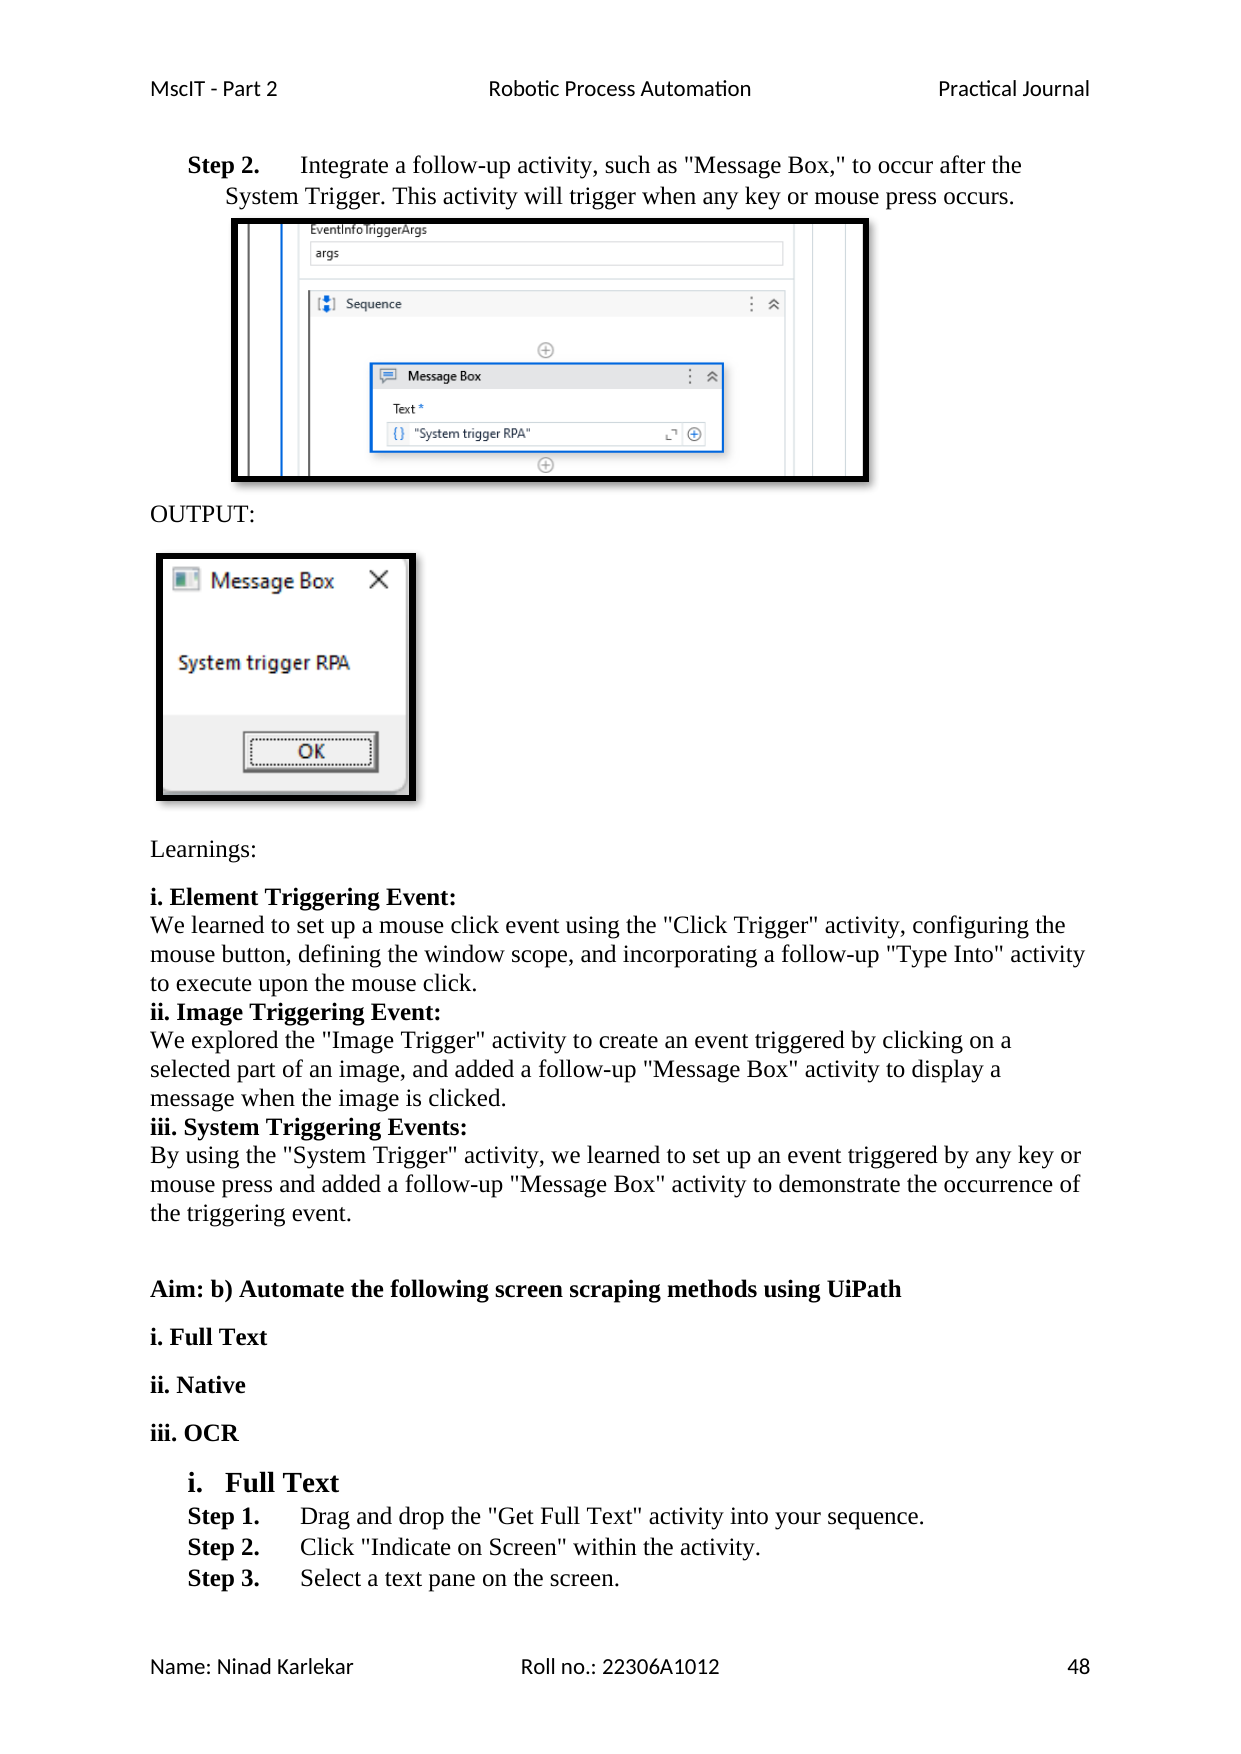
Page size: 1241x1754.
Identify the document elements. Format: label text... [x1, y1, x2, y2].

list Select a text pane on the screen. [187, 1563, 1090, 1592]
picture [163, 559, 409, 795]
text i. Element Triggering Event: [150, 882, 1090, 911]
list Drag and drop the "Get Full Text" activity into your sequence. [187, 1501, 1090, 1530]
text We explored the "Image Trigger" activity to create an event triggered by clicking on a selected part of an image, and added a follow-up "Message Box" activity to display a message when the image is clicked. [150, 1026, 1090, 1112]
text By using the "System Trigger" activity, we learned to set up an event triggered by any key or mouse press and added a follow-up "Message Box" activity to demonstrate the occurrence of the triggering event. [150, 1141, 1090, 1227]
list Full Text [187, 1465, 1090, 1499]
picture [238, 224, 863, 476]
text ii. Image Triggering Event: [150, 997, 1090, 1026]
text Aim: b) Automate the following screen scraping methods using UiPath [150, 1274, 1090, 1303]
text iii. OCR [150, 1418, 1090, 1446]
text ii. Native [150, 1370, 1090, 1399]
text Learnings: [150, 834, 1090, 863]
text We learned to set up a mouse click event using the "Click Trigger" activity, configuring the mouse button, defining the window scope, and incorporating a follow-up "Type Into" activity to execute upon the mouse click. [150, 911, 1090, 997]
text iii. System Triggering Events: [150, 1112, 1090, 1141]
list Click "Indicate on Screen" within the activity. [187, 1532, 1090, 1561]
text OUTPUT: [150, 499, 1090, 527]
text i. Full Text [150, 1322, 1090, 1351]
